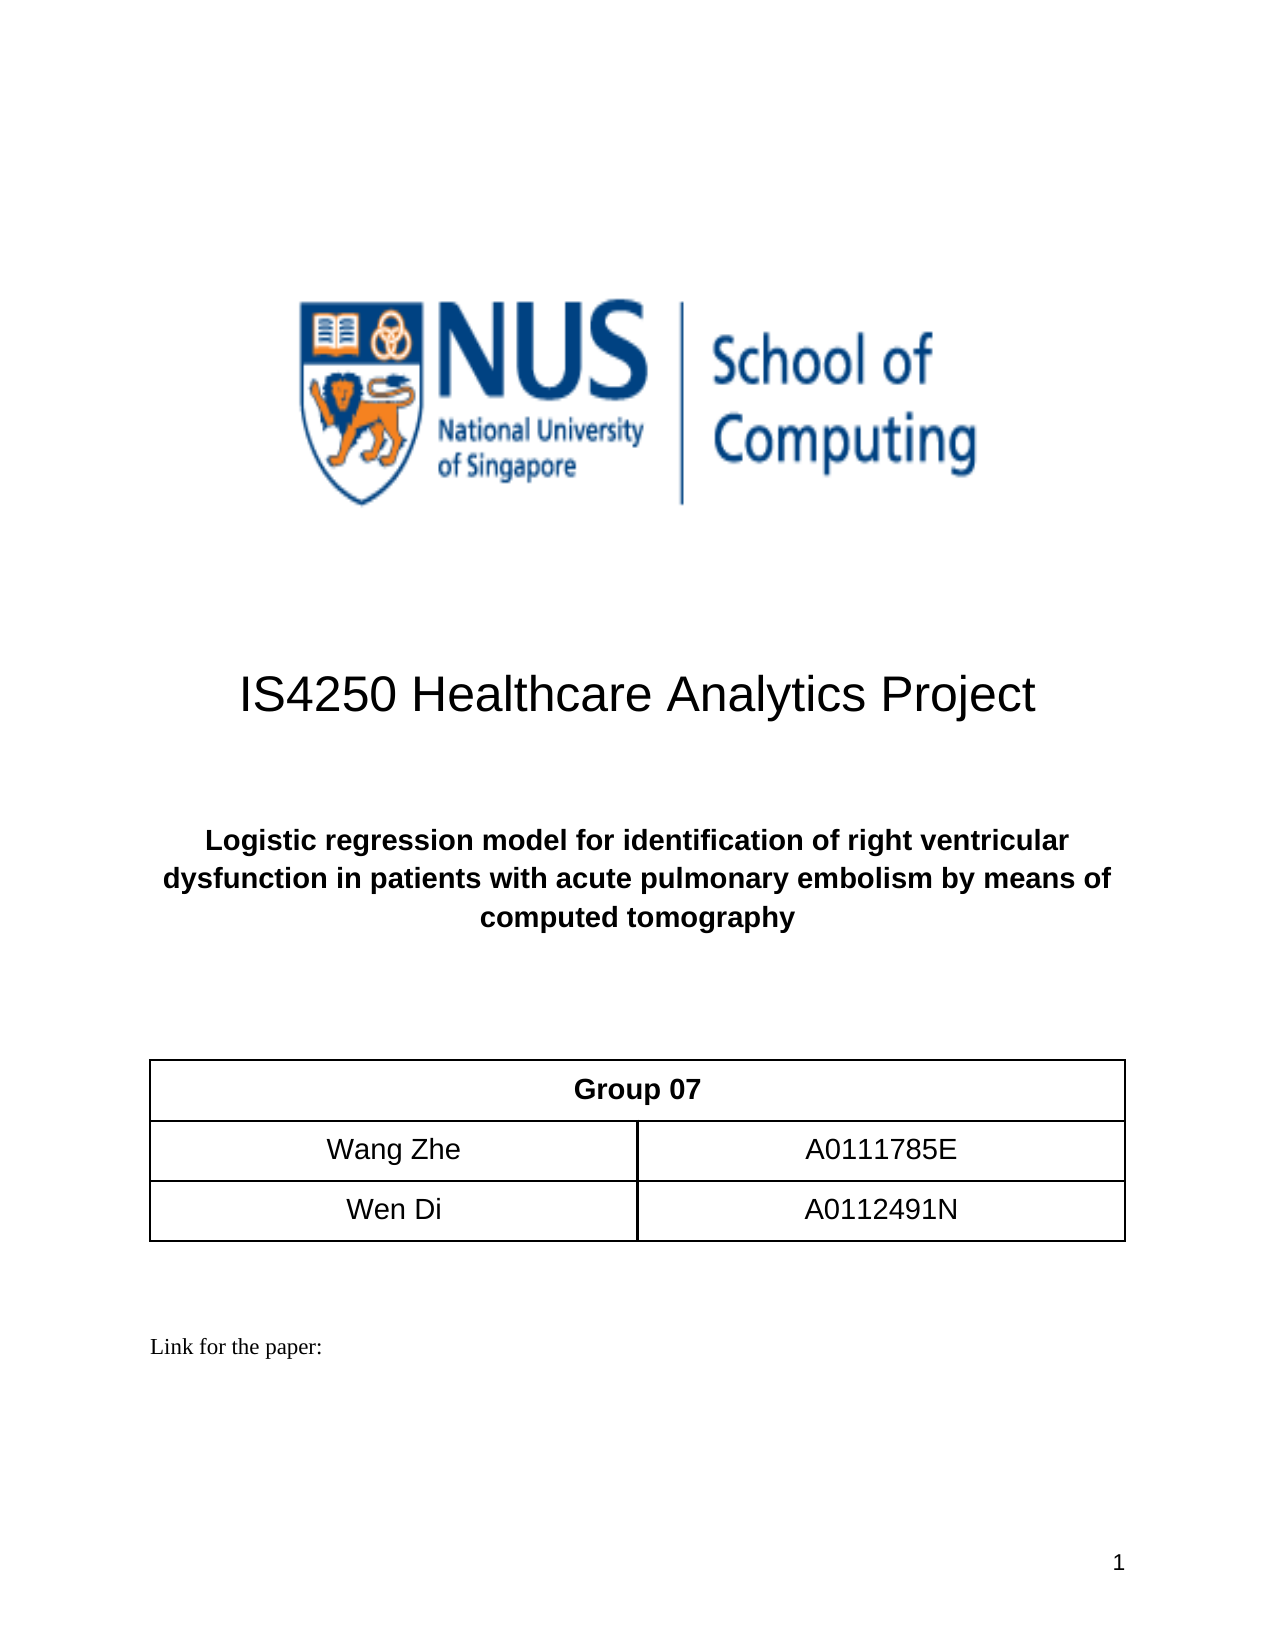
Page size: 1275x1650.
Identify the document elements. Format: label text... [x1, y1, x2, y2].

table_cell Wang Zhe [151, 1122, 636, 1180]
table_header Group 07 [151, 1061, 1124, 1119]
table_cell Wen Di [151, 1182, 636, 1240]
text Logistic regression model for identification of right ventricular dysfunction in patients with acute pulmonary embolism by means of computed tomography [150, 823, 1125, 933]
text IS4250 Healthcare Analytics Project [150, 665, 1125, 722]
table_cell A0112491N [639, 1182, 1124, 1240]
picture [243, 240, 1032, 541]
table_cell A0111785E [639, 1122, 1124, 1180]
text Link for the paper: [150, 1333, 1125, 1359]
